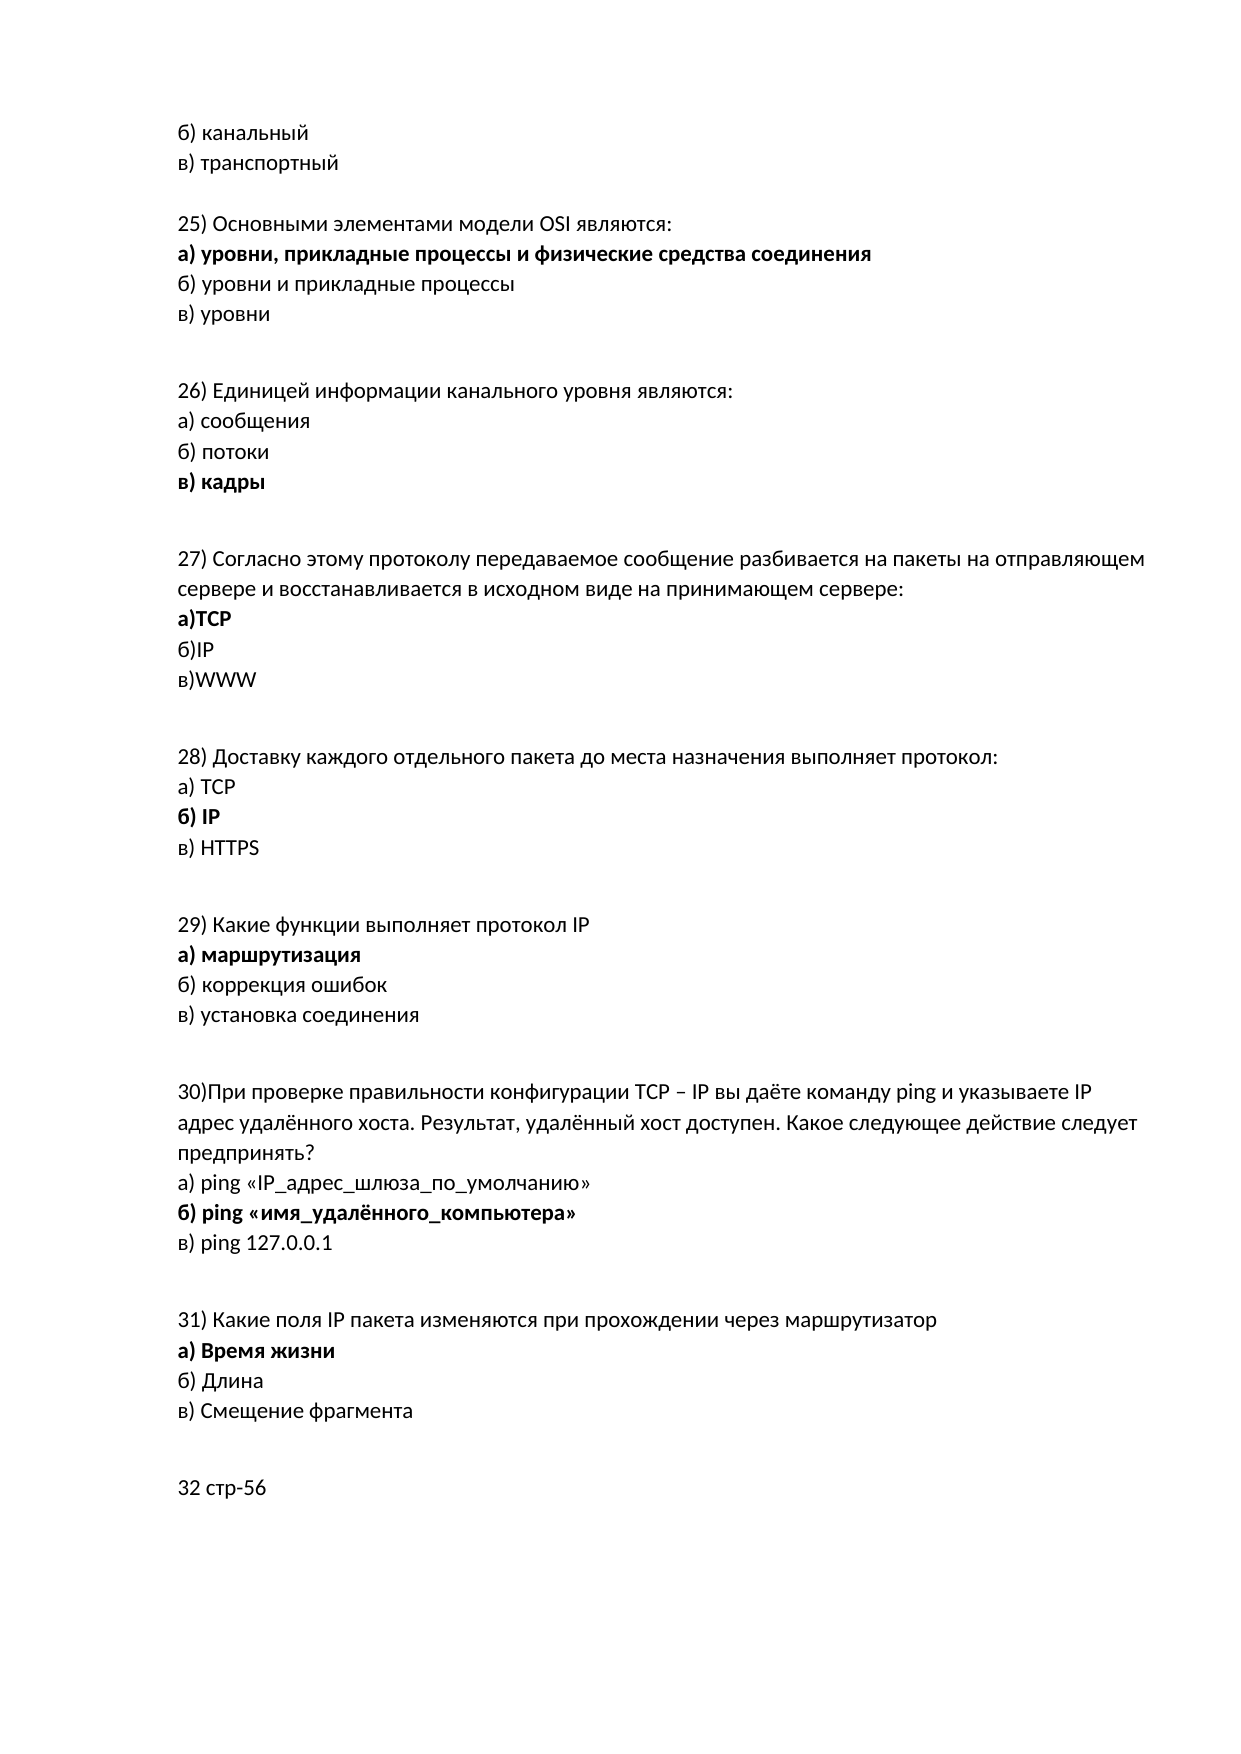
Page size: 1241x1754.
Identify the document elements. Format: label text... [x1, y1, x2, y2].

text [177, 118, 1152, 327]
text 26) Единицей информации канального уровня являются: а) сообщения б) потоки в) кадры [177, 346, 1152, 495]
text 32 стр-56 [177, 1443, 1152, 1501]
text 30)При проверке правильности конфигурации TCP – IP вы даёте команду ping и указываете IP адрес удалённого хоста. Результат, удалённый хост доступен. Какое следующее действие следует предпринять? а) ping «IP_адрес_шлюза_по_умолчанию» б) ping «имя_удалённого_компьютера» в) ping 127.0.0.1 [177, 1047, 1152, 1257]
text 29) Какие функции выполняет протокол IP а) маршрутизация б) коррекция ошибок в) установка соединения [177, 879, 1152, 1028]
text 28) Доставку каждого отдельного пакета до места назначения выполняет протокол: а) TCP б) IP в) HTTPS [177, 712, 1152, 861]
text 27) Согласно этому протоколу передаваемое сообщение разбивается на пакеты на отправляющем сервере и восстанавливается в исходном виде на принимающем сервере: а)TCP б)IP в)WWW [177, 514, 1152, 693]
text 31) Какие поля IP пакета изменяются при прохождении через маршрутизатор а) Время жизни б) Длина в) Смещение фрагмента [177, 1275, 1152, 1424]
